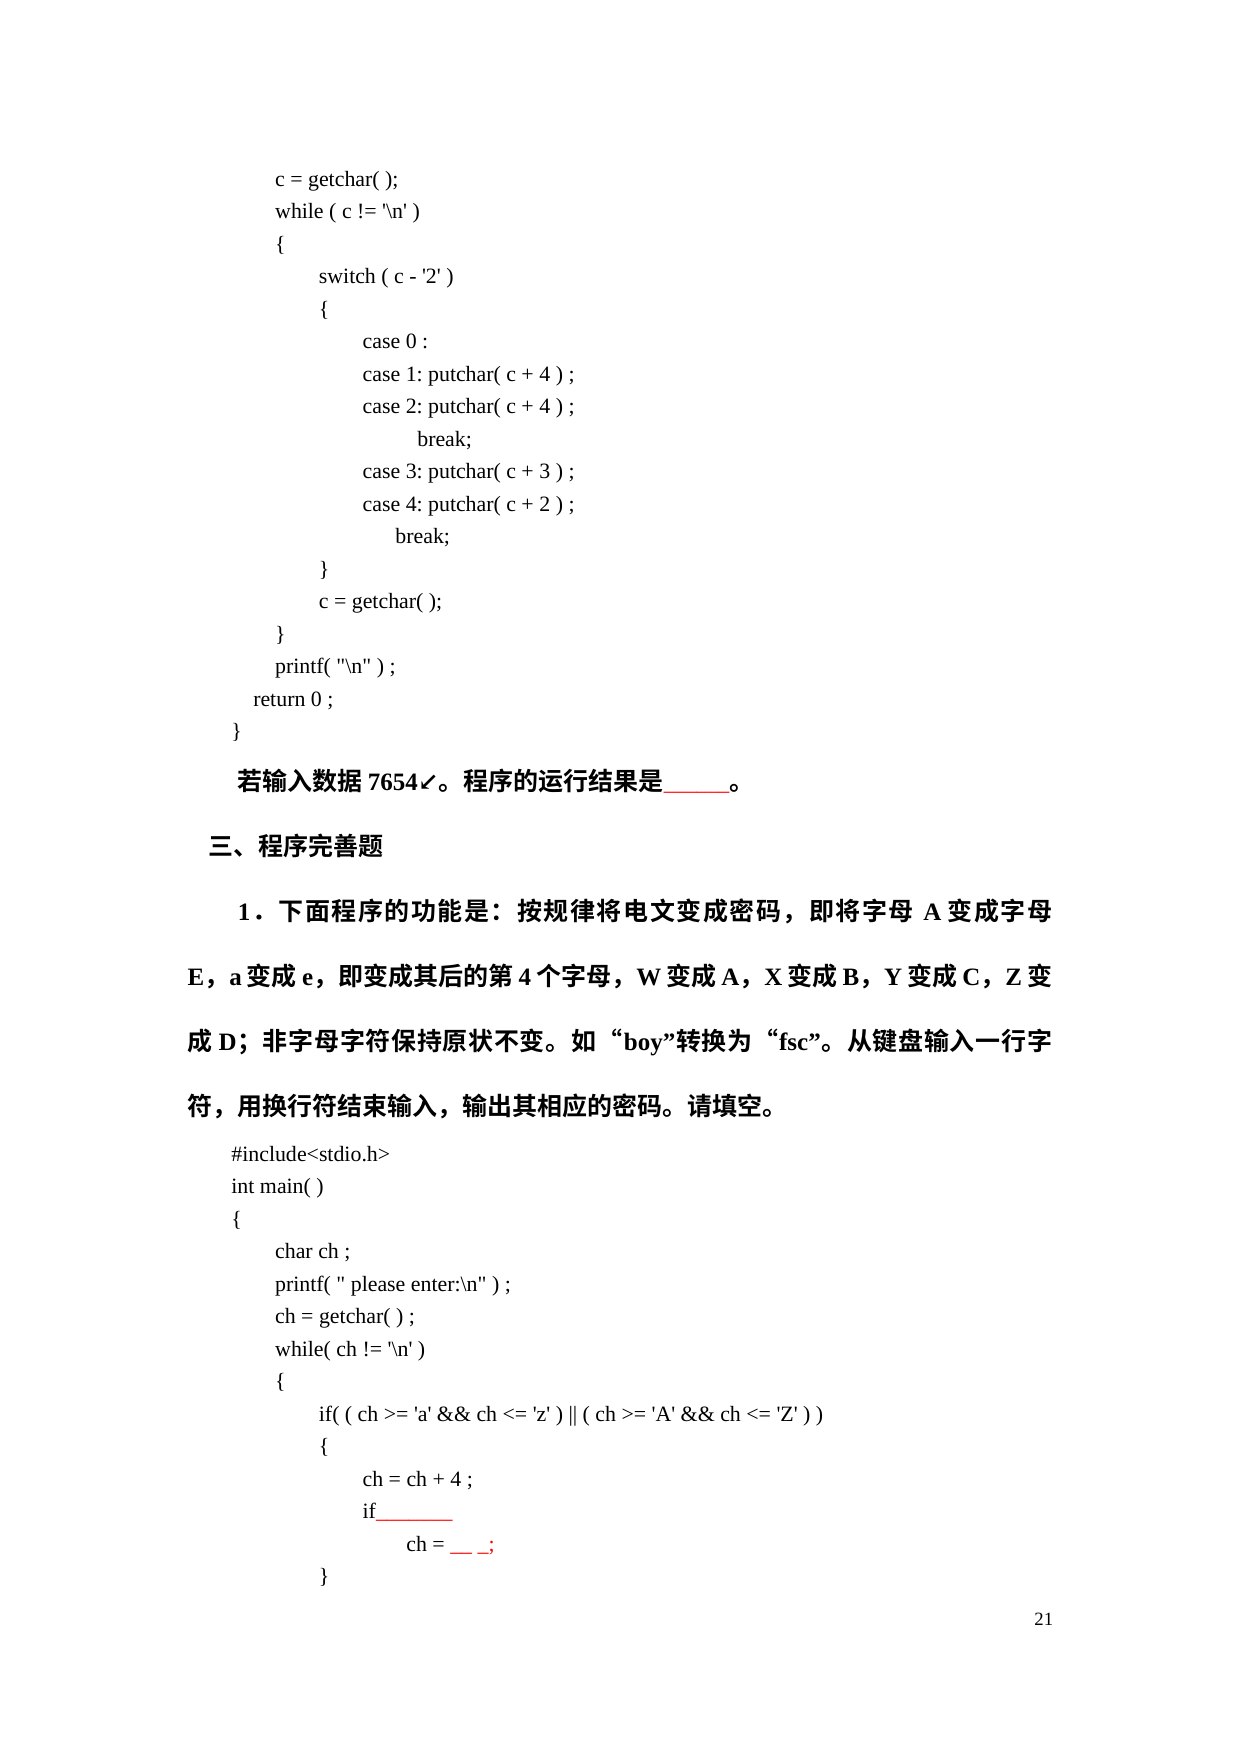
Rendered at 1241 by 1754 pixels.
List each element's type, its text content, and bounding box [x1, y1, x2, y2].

text break; [187, 519, 1053, 552]
text printf( " please enter:\n" ) ; [187, 1267, 1053, 1299]
text ch = getchar( ) ; [187, 1299, 1053, 1332]
text #include<stdio.h> [187, 1137, 1053, 1169]
text { [187, 227, 1053, 259]
text { [187, 292, 1053, 324]
text return 0 ; [187, 682, 1053, 714]
text c = getchar( ); [187, 584, 1053, 617]
text case 2: putchar( c + 4 ) ; [187, 389, 1053, 422]
text while( ch != '\n' ) [187, 1332, 1053, 1364]
text { [187, 1202, 1053, 1234]
text case 1: putchar( c + 4 ) ; [187, 357, 1053, 389]
text case 3: putchar( c + 3 ) ; [187, 454, 1053, 487]
text c = getchar( ); [187, 162, 1053, 194]
text 三、程序完善题 [187, 812, 1053, 877]
text { [187, 1429, 1053, 1462]
text if( ( ch >= 'a' && ch <= 'z' ) || ( ch >= 'A' && ch <= 'Z' ) ) [187, 1397, 1053, 1429]
text 1．下面程序的功能是：按规律将电文变成密码，即将字母A变成字母E，a变成e，即变成其后的第4个字母，W变成A，X变成B，Y变成C，Z变成D；非字母字符保持原状不变。如“boy”转换为“fsc”。从键盘输入一行字符，用换行符结束输入，输出其相应的密码。请填空。 [187, 877, 1053, 1137]
text switch ( c - '2' ) [187, 259, 1053, 292]
text 若输入数据7654↙。程序的运行结果是______。 [187, 747, 1053, 812]
text case 4: putchar( c + 2 ) ; [187, 487, 1053, 519]
text printf( "\n" ) ; [187, 649, 1053, 682]
text } [187, 617, 1053, 649]
text } [187, 552, 1053, 584]
text while ( c != '\n' ) [187, 194, 1053, 227]
text int main( ) [187, 1169, 1053, 1202]
text char ch ; [187, 1234, 1053, 1267]
text ch = __ _; [187, 1527, 1053, 1559]
text } [187, 714, 1053, 747]
text break; [187, 422, 1053, 454]
text case 0 : [187, 324, 1053, 357]
text if_______ [187, 1494, 1053, 1527]
text ch = ch + 4 ; [187, 1462, 1053, 1494]
text } [187, 1559, 1053, 1592]
text { [187, 1364, 1053, 1397]
